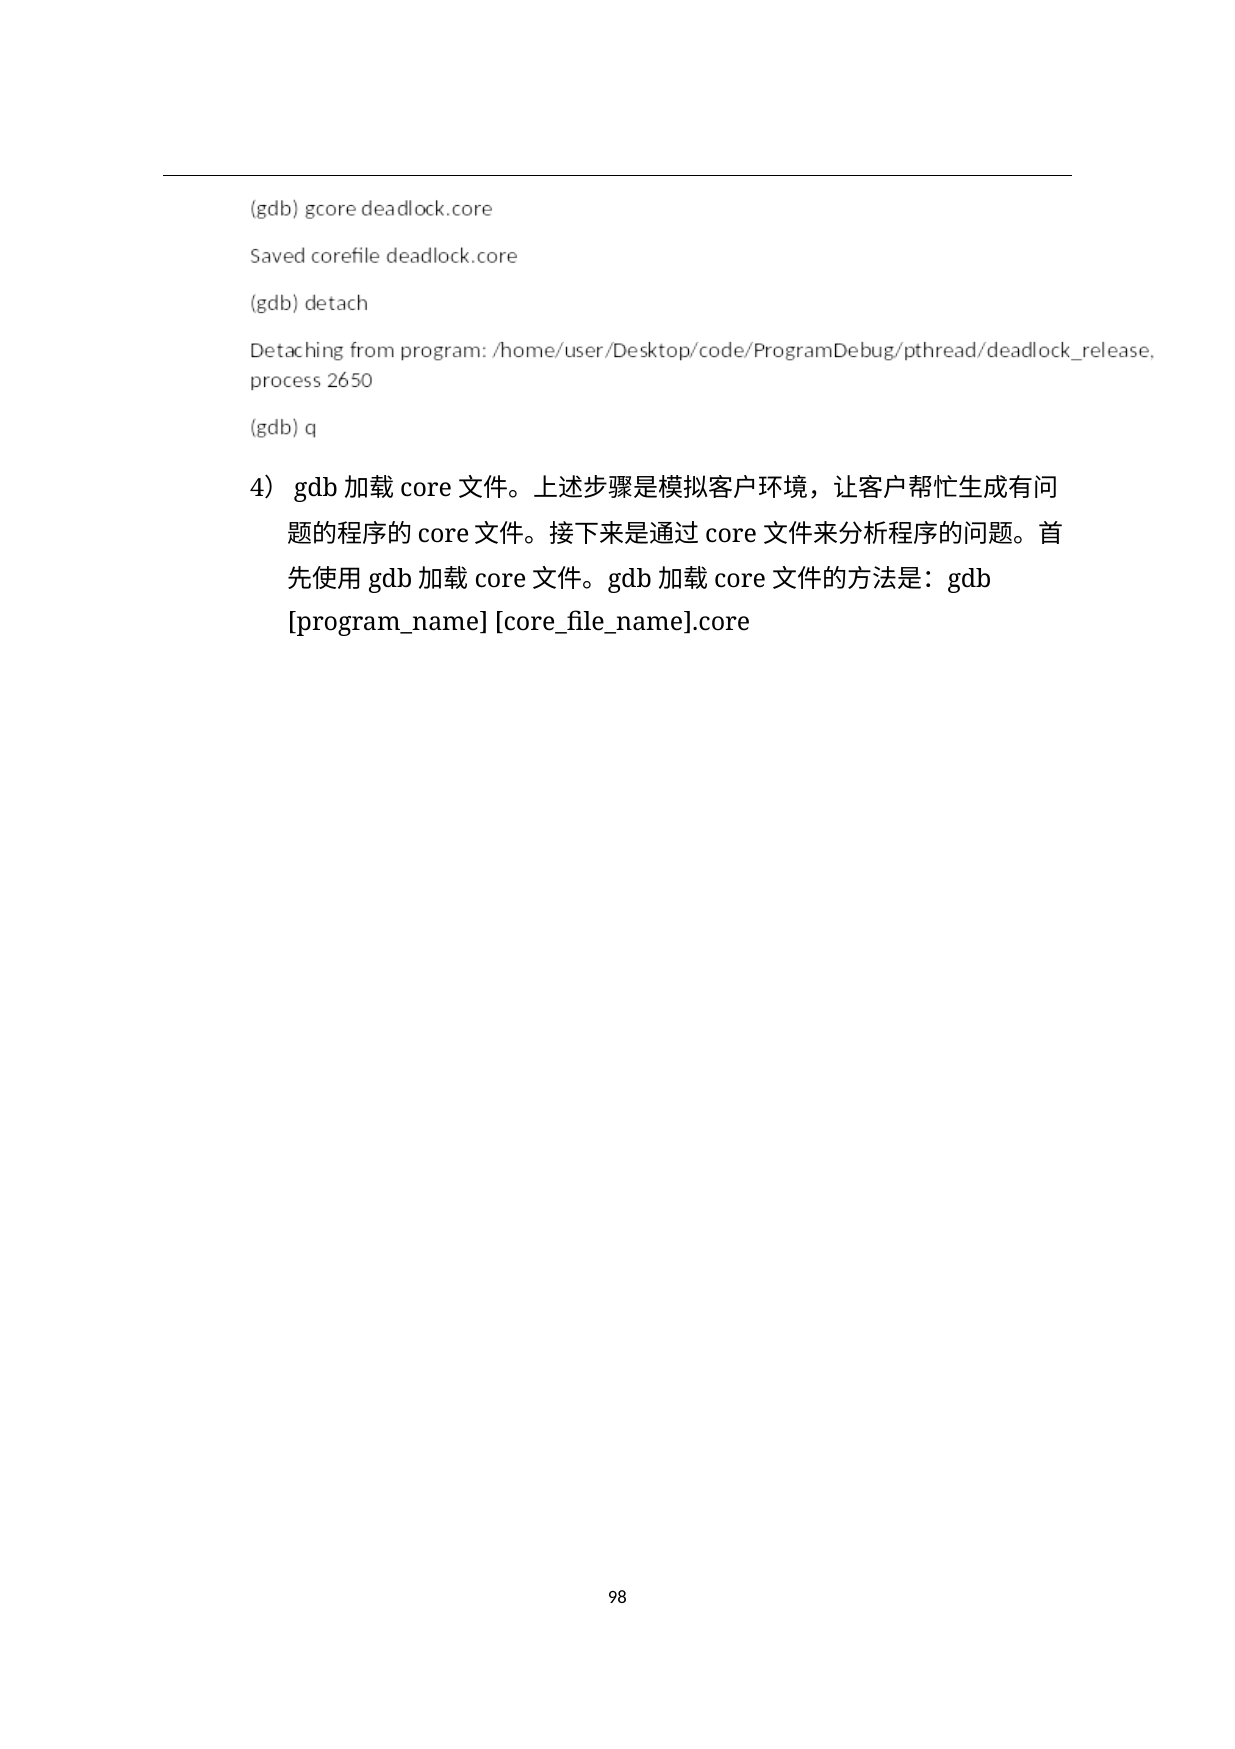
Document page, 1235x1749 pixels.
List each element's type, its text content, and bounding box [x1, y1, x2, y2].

list gdb 加载 core 文件。上述步骤是模拟客户环境，让客户帮忙生成有问题的程序的core文件。接下来是通过 core 文件来分析程序的问题。首先使用 gdb 加载 core 文件。gdb 加载 core 文件的方法是：gdb [program_name] [core_file_name].core [250, 468, 1072, 637]
